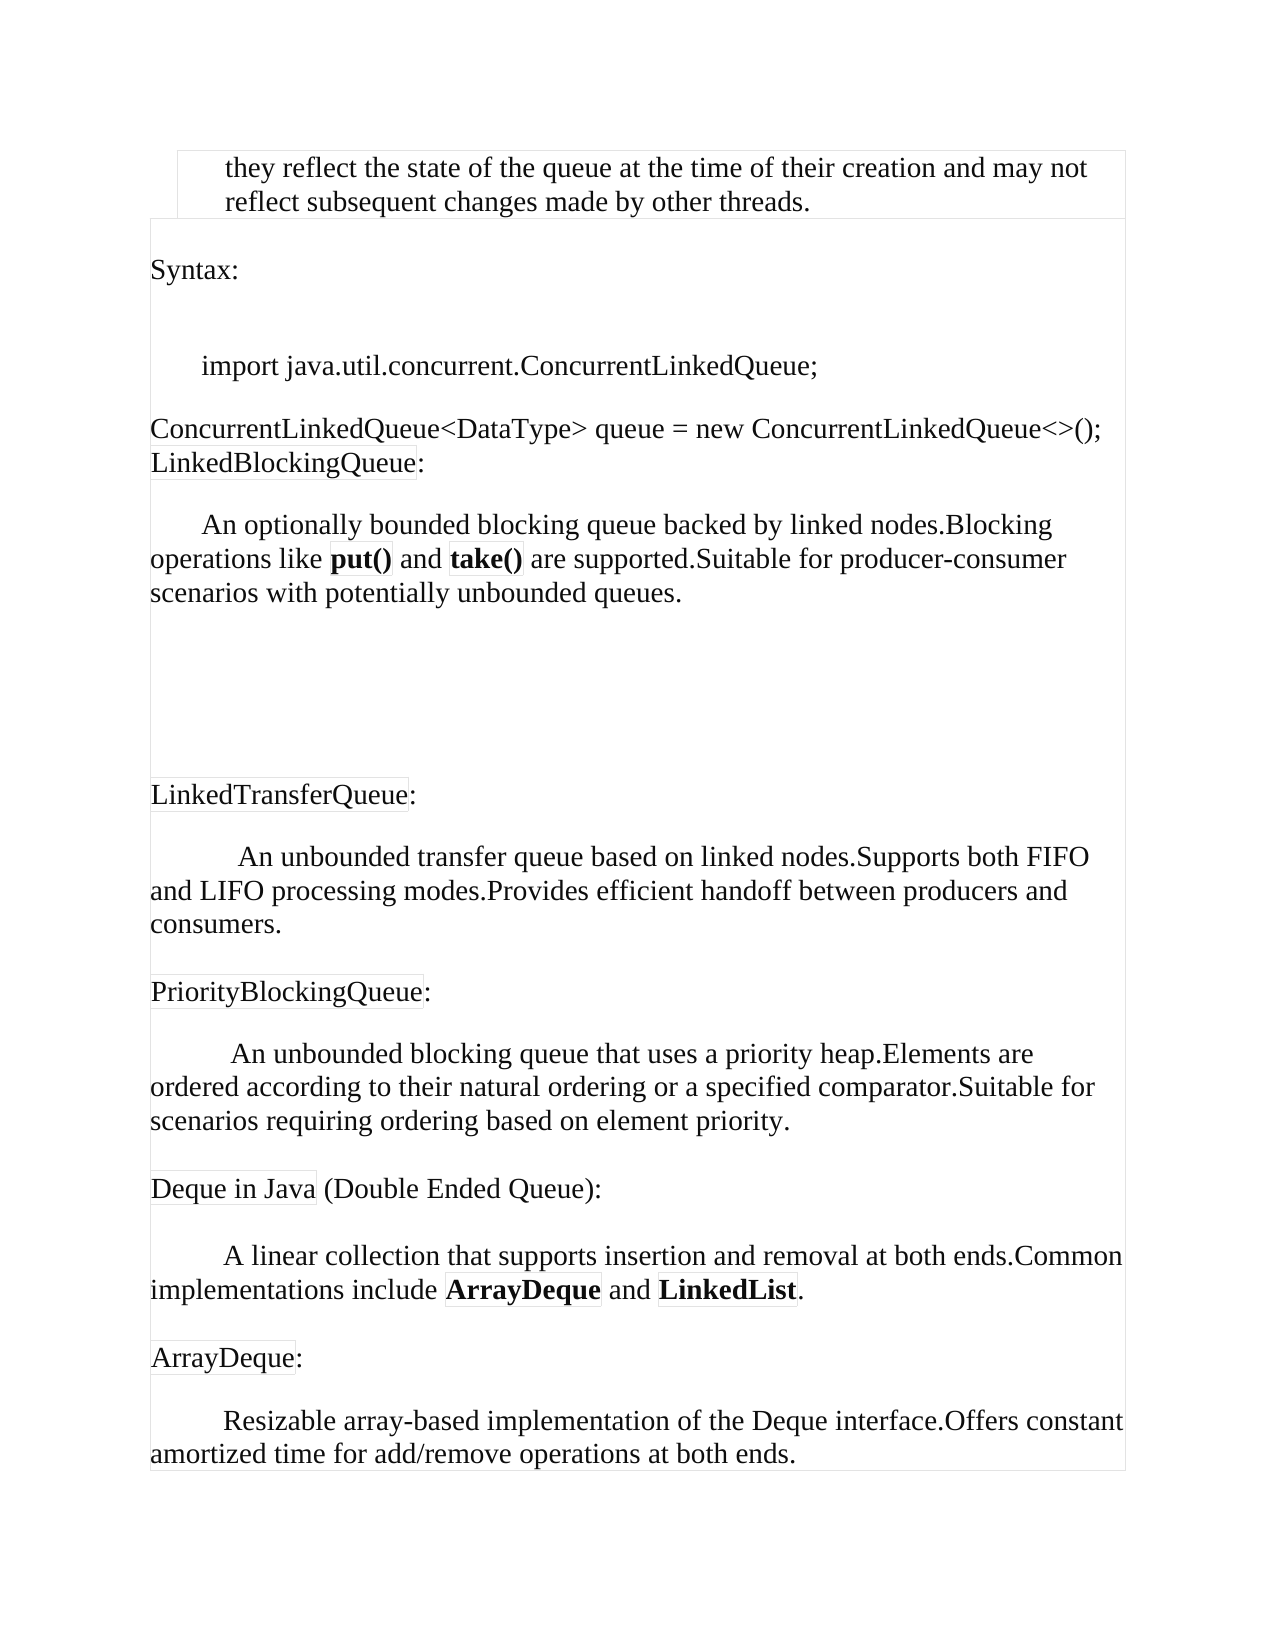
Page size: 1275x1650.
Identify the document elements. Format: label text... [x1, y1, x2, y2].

text LinkedTransferQueue: [409, 777, 1125, 811]
text LinkedBlockingQueue: [417, 445, 1125, 479]
text ArrayDeque: [151, 1341, 295, 1374]
text LinkedTransferQueue: [151, 778, 408, 811]
text An unbounded transfer queue based on linked nodes.Supports both FIFO and LIFO processing modes.Provides efficient handoff between producers and consumers. [151, 839, 1125, 940]
text ArrayDeque: [296, 1340, 1125, 1374]
text Deque in Java (Double Ended Queue): [151, 1171, 316, 1204]
text Resizable array-based implementation of the Deque interface.Offers constant amortized time for add/remove operations at both ends. [151, 1402, 1125, 1470]
text import java.util.concurrent.ConcurrentLinkedQueue; [151, 348, 1125, 382]
text PriorityBlockingQueue: [151, 975, 423, 1008]
text Syntax: [151, 252, 1125, 286]
text A linear collection that supports insertion and removal at both ends.Common implementations include ArrayDeque and LinkedList. [151, 1238, 1125, 1306]
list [178, 151, 1125, 218]
text An unbounded blocking queue that uses a priority heap.Elements are ordered according to their natural ordering or a specified comparator.Suitable for scenarios requiring ordering based on element priority. [151, 1036, 1125, 1137]
text PriorityBlockingQueue: [424, 973, 1125, 1008]
text LinkedBlockingQueue: [151, 446, 416, 479]
text An optionally bounded blocking queue backed by linked nodes.Blocking operations like put() and take() are supported.Suitable for producer-consumer scenarios with potentially unbounded queues. [151, 507, 1125, 609]
text ConcurrentLinkedQueue<DataType> queue = new ConcurrentLinkedQueue<>(); [151, 411, 1125, 445]
text Deque in Java (Double Ended Queue): [317, 1170, 1125, 1205]
